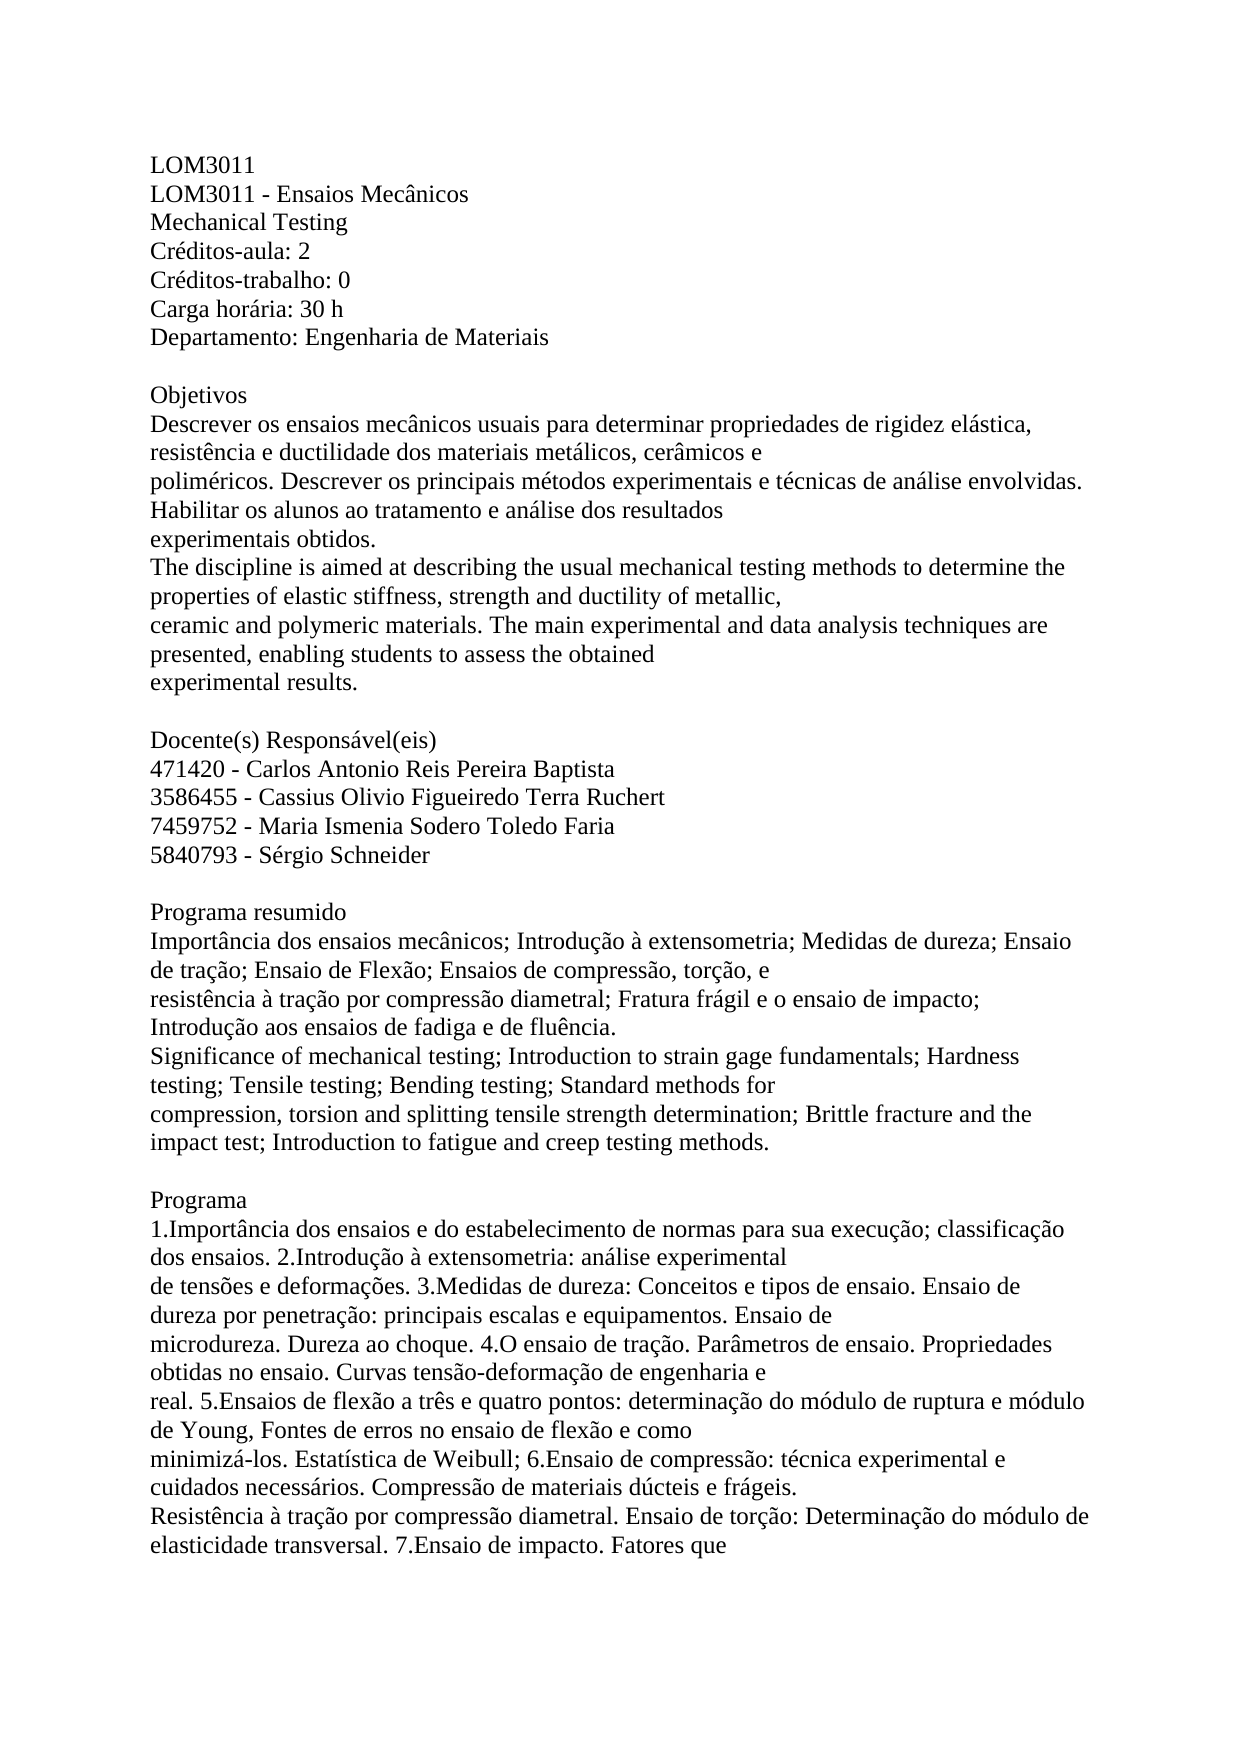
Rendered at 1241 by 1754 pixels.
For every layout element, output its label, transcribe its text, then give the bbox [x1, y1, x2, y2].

text Carga horária: 30 h [150, 294, 1090, 322]
text microdureza. Dureza ao choque. 4.O ensaio de tração. Parâmetros de ensaio. Propriedades obtidas no ensaio. Curvas tensão-deformação de engenharia e [150, 1329, 1090, 1386]
text LOM3011 [150, 150, 1090, 179]
text de tensões e deformações. 3.Medidas de dureza: Conceitos e tipos de ensaio. Ensaio de dureza por penetração: principais escalas e equipamentos. Ensaio de [150, 1271, 1090, 1329]
text Significance of mechanical testing; Introduction to strain gage fundamentals; Hardness testing; Tensile testing; Bending testing; Standard methods for [150, 1041, 1090, 1099]
text 1.Importância dos ensaios e do estabelecimento de normas para sua execução; classificação dos ensaios. 2.Introdução à extensometria: análise experimental [150, 1214, 1090, 1271]
text resistência à tração por compressão diametral; Fratura frágil e o ensaio de impacto; Introdução aos ensaios de fadiga e de fluência. [150, 984, 1090, 1041]
text experimentais obtidos. [150, 524, 1090, 552]
text ceramic and polymeric materials. The main experimental and data analysis techniques are presented, enabling students to assess the obtained [150, 610, 1090, 667]
text Créditos-trabalho: 0 [150, 265, 1090, 294]
text Resistência à tração por compressão diametral. Ensaio de torção: Determinação do módulo de elasticidade transversal. 7.Ensaio de impacto. Fatores que [150, 1501, 1090, 1559]
text Descrever os ensaios mecânicos usuais para determinar propriedades de rigidez elástica, resistência e ductilidade dos materiais metálicos, cerâmicos e [150, 409, 1090, 466]
text poliméricos. Descrever os principais métodos experimentais e técnicas de análise envolvidas. Habilitar os alunos ao tratamento e análise dos resultados [150, 466, 1090, 524]
text Objetivos [150, 380, 1090, 409]
text compression, torsion and splitting tensile strength determination; Brittle fracture and the impact test; Introduction to fatigue and creep testing methods. [150, 1099, 1090, 1156]
text 7459752 - Maria Ismenia Sodero Toledo Faria [150, 811, 1090, 840]
text real. 5.Ensaios de flexão a três e quatro pontos: determinação do módulo de ruptura e módulo de Young, Fontes de erros no ensaio de flexão e como [150, 1386, 1090, 1444]
text Créditos-aula: 2 [150, 236, 1090, 265]
text minimizá-los. Estatística de Weibull; 6.Ensaio de compressão: técnica experimental e cuidados necessários. Compressão de materiais dúcteis e frágeis. [150, 1444, 1090, 1501]
text Docente(s) Responsável(eis) [150, 725, 1090, 754]
text Programa resumido [150, 897, 1090, 926]
text Departamento: Engenharia de Materiais [150, 322, 1090, 351]
text 3586455 - Cassius Olivio Figueiredo Terra Ruchert [150, 782, 1090, 811]
text Mechanical Testing [150, 207, 1090, 236]
text Programa [150, 1185, 1090, 1214]
text experimental results. [150, 667, 1090, 696]
text LOM3011 - Ensaios Mecânicos [150, 179, 1090, 207]
text 471420 - Carlos Antonio Reis Pereira Baptista [150, 754, 1090, 782]
text Importância dos ensaios mecânicos; Introdução à extensometria; Medidas de dureza; Ensaio de tração; Ensaio de Flexão; Ensaios de compressão, torção, e [150, 926, 1090, 984]
text The discipline is aimed at describing the usual mechanical testing methods to determine the properties of elastic stiffness, strength and ductility of metallic, [150, 552, 1090, 610]
text 5840793 - Sérgio Schneider [150, 840, 1090, 869]
